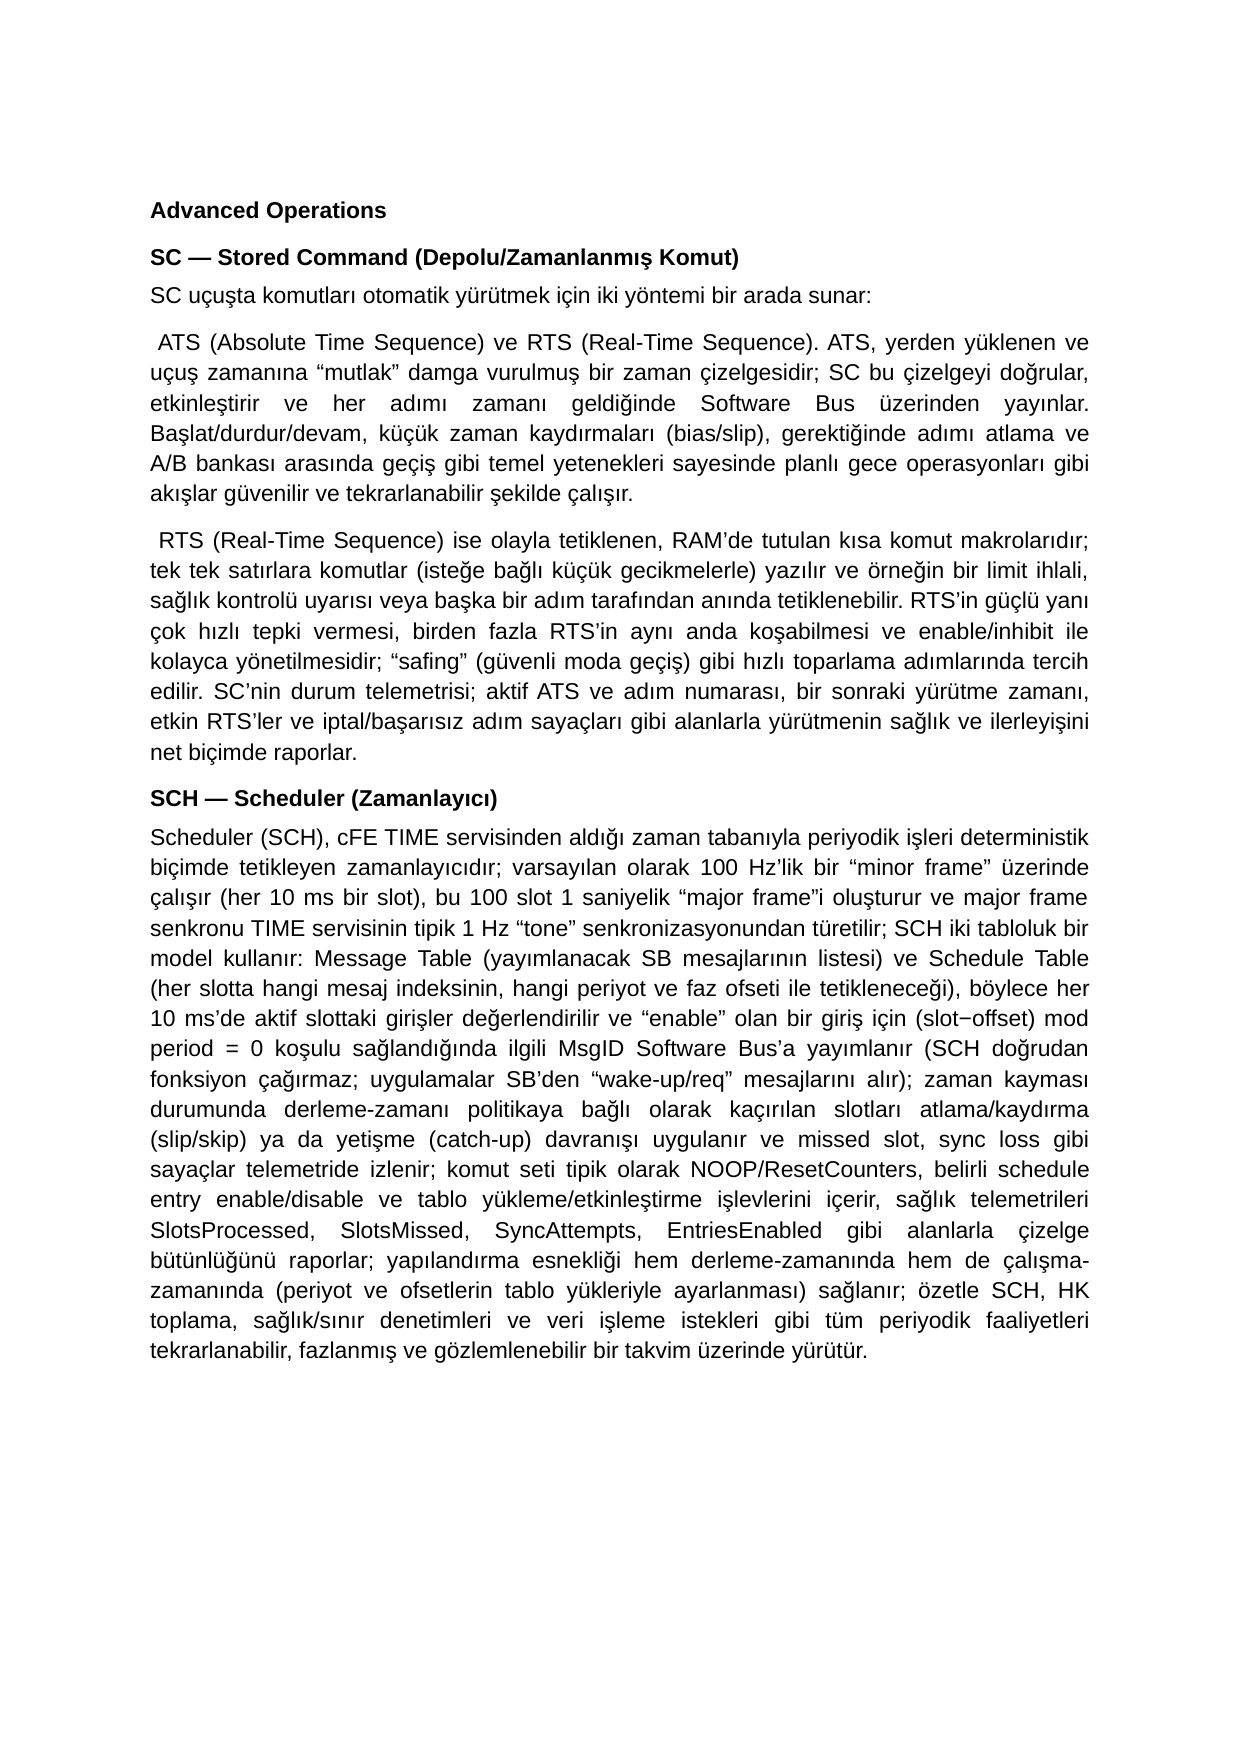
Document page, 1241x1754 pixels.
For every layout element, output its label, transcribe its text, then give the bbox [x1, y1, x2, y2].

text Scheduler (SCH), cFE TIME servisinden aldığı zaman tabanıyla periyodik işleri deterministik biçimde tetikleyen zamanlayıcıdır; varsayılan olarak 100 Hz’lik bir “minor frame” üzerinde çalışır (her 10 ms bir slot), bu 100 slot 1 saniyelik “major frame”i oluşturur ve major frame senkronu TIME servisinin tipik 1 Hz “tone” senkronizasyonundan türetilir; SCH iki tabloluk bir model kullanır: Message Table (yayımlanacak SB mesajlarının listesi) ve Schedule Table (her slotta hangi mesaj indeksinin, hangi periyot ve faz ofseti ile tetikleneceği), böylece her 10 ms’de aktif slottaki girişler değerlendirilir ve “enable” olan bir giriş için (slot−offset) mod period = 0 koşulu sağlandığında ilgili MsgID Software Bus’a yayımlanır (SCH doğrudan fonksiyon çağırmaz; uygulamalar SB’den “wake-up/req” mesajlarını alır); zaman kayması durumunda derleme-zamanı politikaya bağlı olarak kaçırılan slotları atlama/kaydırma (slip/skip) ya da yetişme (catch-up) davranışı uygulanır ve missed slot, sync loss gibi sayaçlar telemetride izlenir; komut seti tipik olarak NOOP/ResetCounters, belirli schedule entry enable/disable ve tablo yükleme/etkinleştirme işlevlerini içerir, sağlık telemetrileri SlotsProcessed, SlotsMissed, SyncAttempts, EntriesEnabled gibi alanlarla çizelge bütünlüğünü raporlar; yapılandırma esnekliği hem derleme-zamanında hem de çalışma-zamanında (periyot ve ofsetlerin tablo yükleriyle ayarlanması) sağlanır; özetle SCH, HK toplama, sağlık/sınır denetimleri ve veri işleme istekleri gibi tüm periyodik faaliyetleri tekrarlanabilir, fazlanmış ve gözlemlenebilir bir takvim üzerinde yürütür. [150, 824, 1090, 1364]
text SC uçuşta komutları otomatik yürütmek için iki yöntemi bir arada sunar: [150, 282, 1090, 309]
subtitle SCH — Scheduler (Zamanlayıcı) [150, 785, 1090, 812]
subtitle Advanced Operations [150, 197, 1090, 223]
subtitle SC — Stored Command (Depolu/Zamanlanmış Komut) [150, 244, 1090, 270]
text ATS (Absolute Time Sequence) ve RTS (Real-Time Sequence). ATS, yerden yüklenen ve uçuş zamanına “mutlak” damga vurulmuş bir zaman çizelgesidir; SC bu çizelgeyi doğrular, etkinleştirir ve her adımı zamanı geldiğinde Software Bus üzerinden yayınlar. Başlat/durdur/devam, küçük zaman kaydırmaları (bias/slip), gerektiğinde adımı atlama ve A/B bankası arasında geçiş gibi temel yetenekleri sayesinde planlı gece operasyonları gibi akışlar güvenilir ve tekrarlanabilir şekilde çalışır. [150, 329, 1090, 507]
text RTS (Real-Time Sequence) ise olayla tetiklenen, RAM’de tutulan kısa komut makrolarıdır; tek tek satırlara komutlar (isteğe bağlı küçük gecikmelerle) yazılır ve örneğin bir limit ihlali, sağlık kontrolü uyarısı veya başka bir adım tarafından anında tetiklenebilir. RTS’in güçlü yanı çok hızlı tepki vermesi, birden fazla RTS’in aynı anda koşabilmesi ve enable/inhibit ile kolayca yönetilmesidir; “safing” (güvenli moda geçiş) gibi hızlı toparlama adımlarında tercih edilir. SC’nin durum telemetrisi; aktif ATS ve adım numarası, bir sonraki yürütme zamanı, etkin RTS’ler ve iptal/başarısız adım sayaçları gibi alanlarla yürütmenin sağlık ve ilerleyişini net biçimde raporlar. [150, 527, 1090, 765]
